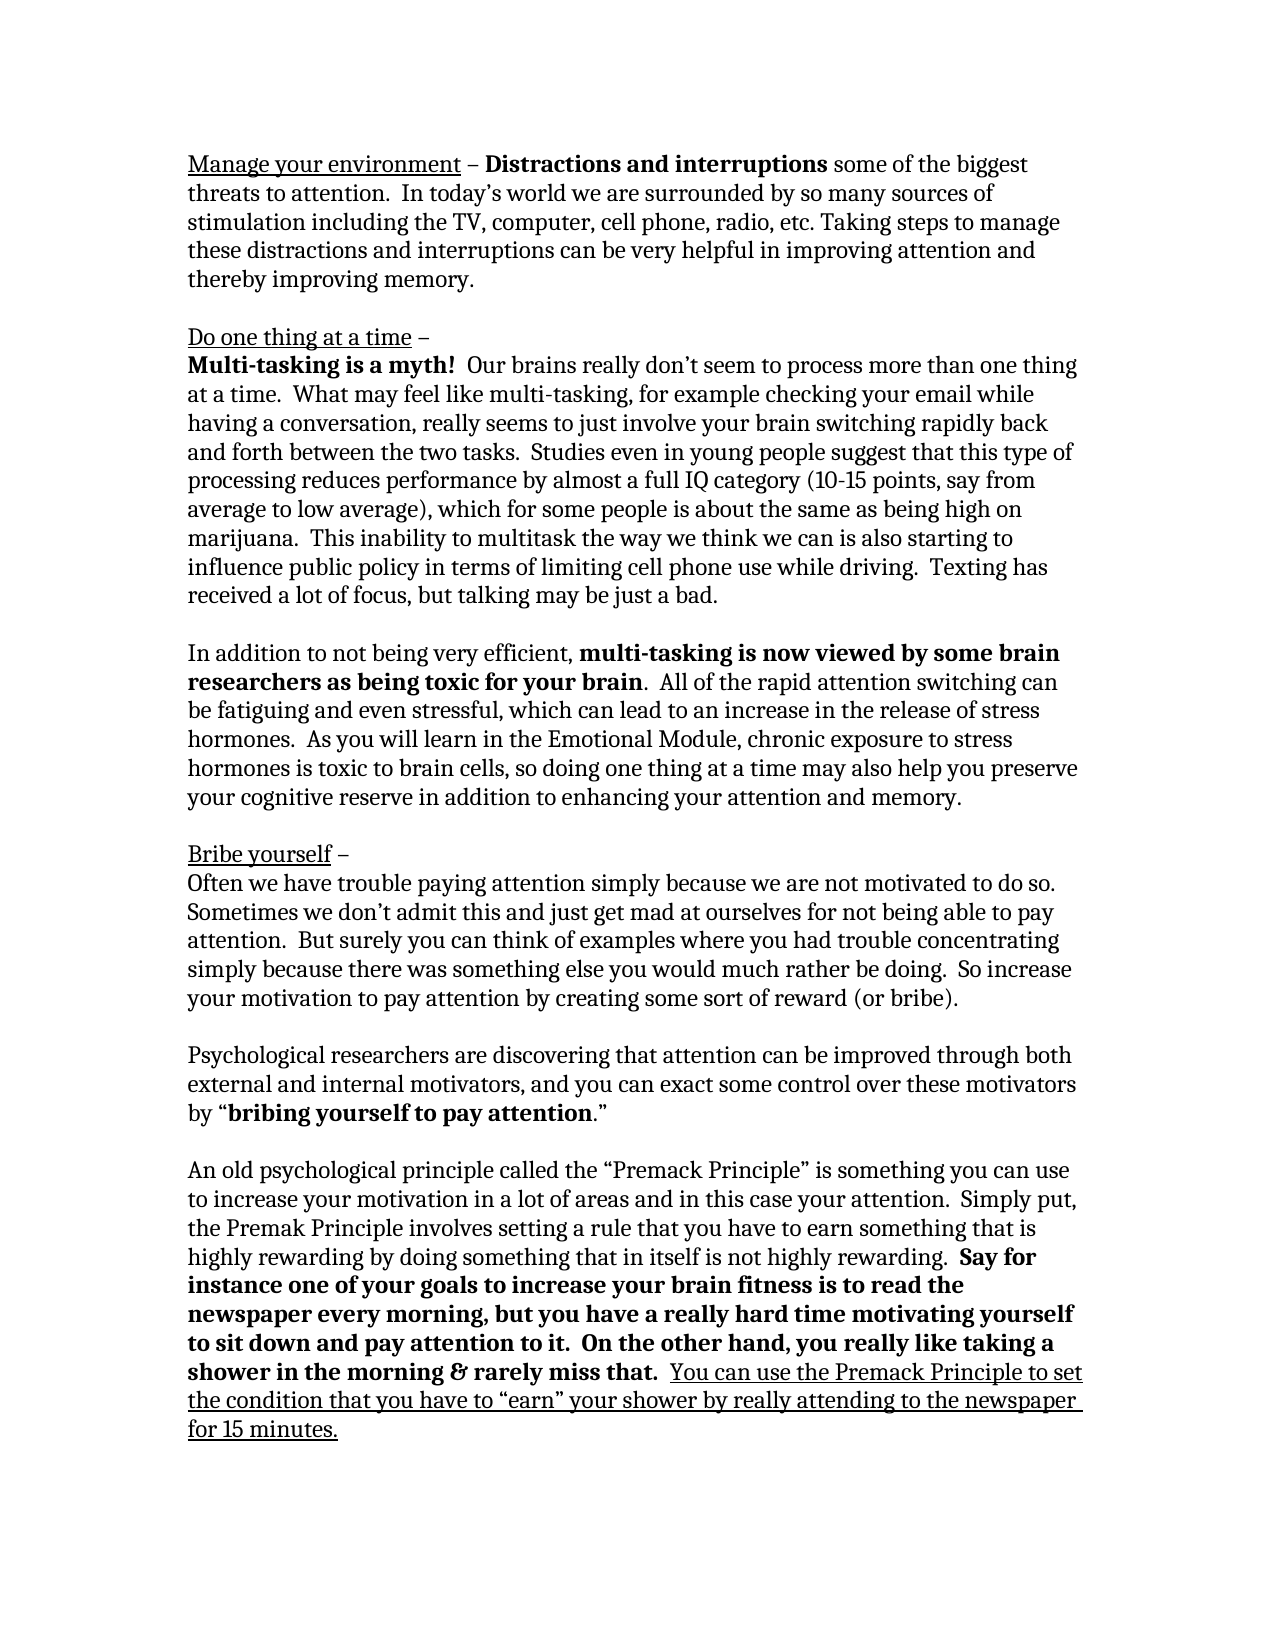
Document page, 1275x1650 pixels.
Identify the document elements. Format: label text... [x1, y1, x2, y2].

text Manage your environment – Distractions and interruptions some of the biggest threats to attention. In today’s world we are surrounded by so many sources of stimulation including the TV, computer, cell phone, radio, etc. Taking steps to manage these distractions and interruptions can be very helpful in improving attention and thereby improving memory. [187, 150, 1087, 294]
text Often we have trouble paying attention simply because we are not motivated to do so. Sometimes we don’t admit this and just get mad at ourselves for not being able to pay attention. But surely you can think of examples where you had trouble concentrating simply because there was something else you would much rather be doing. So increase your motivation to pay attention by creating some sort of reward (or bribe). [187, 869, 1087, 1012]
text An old psychological principle called the “Premack Principle” is something you can use to increase your motivation in a lot of areas and in this case your attention. Simply put, the Premak Principle involves setting a rule that you have to earn something that is highly rewarding by doing something that in itself is not highly rewarding. Say for instance one of your goals to increase your brain fitness is to read the newspaper every morning, but you have a really hard time motivating yourself to sit down and pay attention to it. On the other hand, you really like taking a shower in the morning & rarely miss that. You can use the Premack Principle to set the condition that you have to “earn” your shower by really attending to the newspaper for 15 minutes. [187, 1156, 1087, 1444]
text Bribe yourself – [187, 840, 1087, 869]
text Multi-tasking is a myth! Our brains really don’t seem to process more than one thing at a time. What may feel like multi-tasking, for example checking your email while having a conversation, really seems to just involve your brain switching rapidly back and forth between the two tasks. Studies even in young people suggest that this type of processing reduces performance by almost a full IQ category (10-15 points, say from average to low average), which for some people is about the same as being high on marijuana. This inability to multitask the way we think we can is also starting to influence public policy in terms of limiting cell phone use while driving. Texting has received a lot of focus, but talking may be just a bad. [187, 351, 1087, 610]
text In addition to not being very efficient, multi-tasking is now viewed by some brain researchers as being toxic for your brain. All of the rapid attention switching can be fatiguing and even stressful, which can lead to an increase in the release of stress hormones. As you will learn in the Emotional Module, chronic exposure to stress hormones is toxic to brain cells, so doing one thing at a time may also help you preserve your cognitive reserve in addition to enhancing your attention and memory. [187, 639, 1087, 811]
text Psychological researchers are discovering that attention can be improved through both external and internal motivators, and you can exact some control over these motivators by “bribing yourself to pay attention.” [187, 1041, 1087, 1127]
text Do one thing at a time – [187, 322, 1087, 351]
